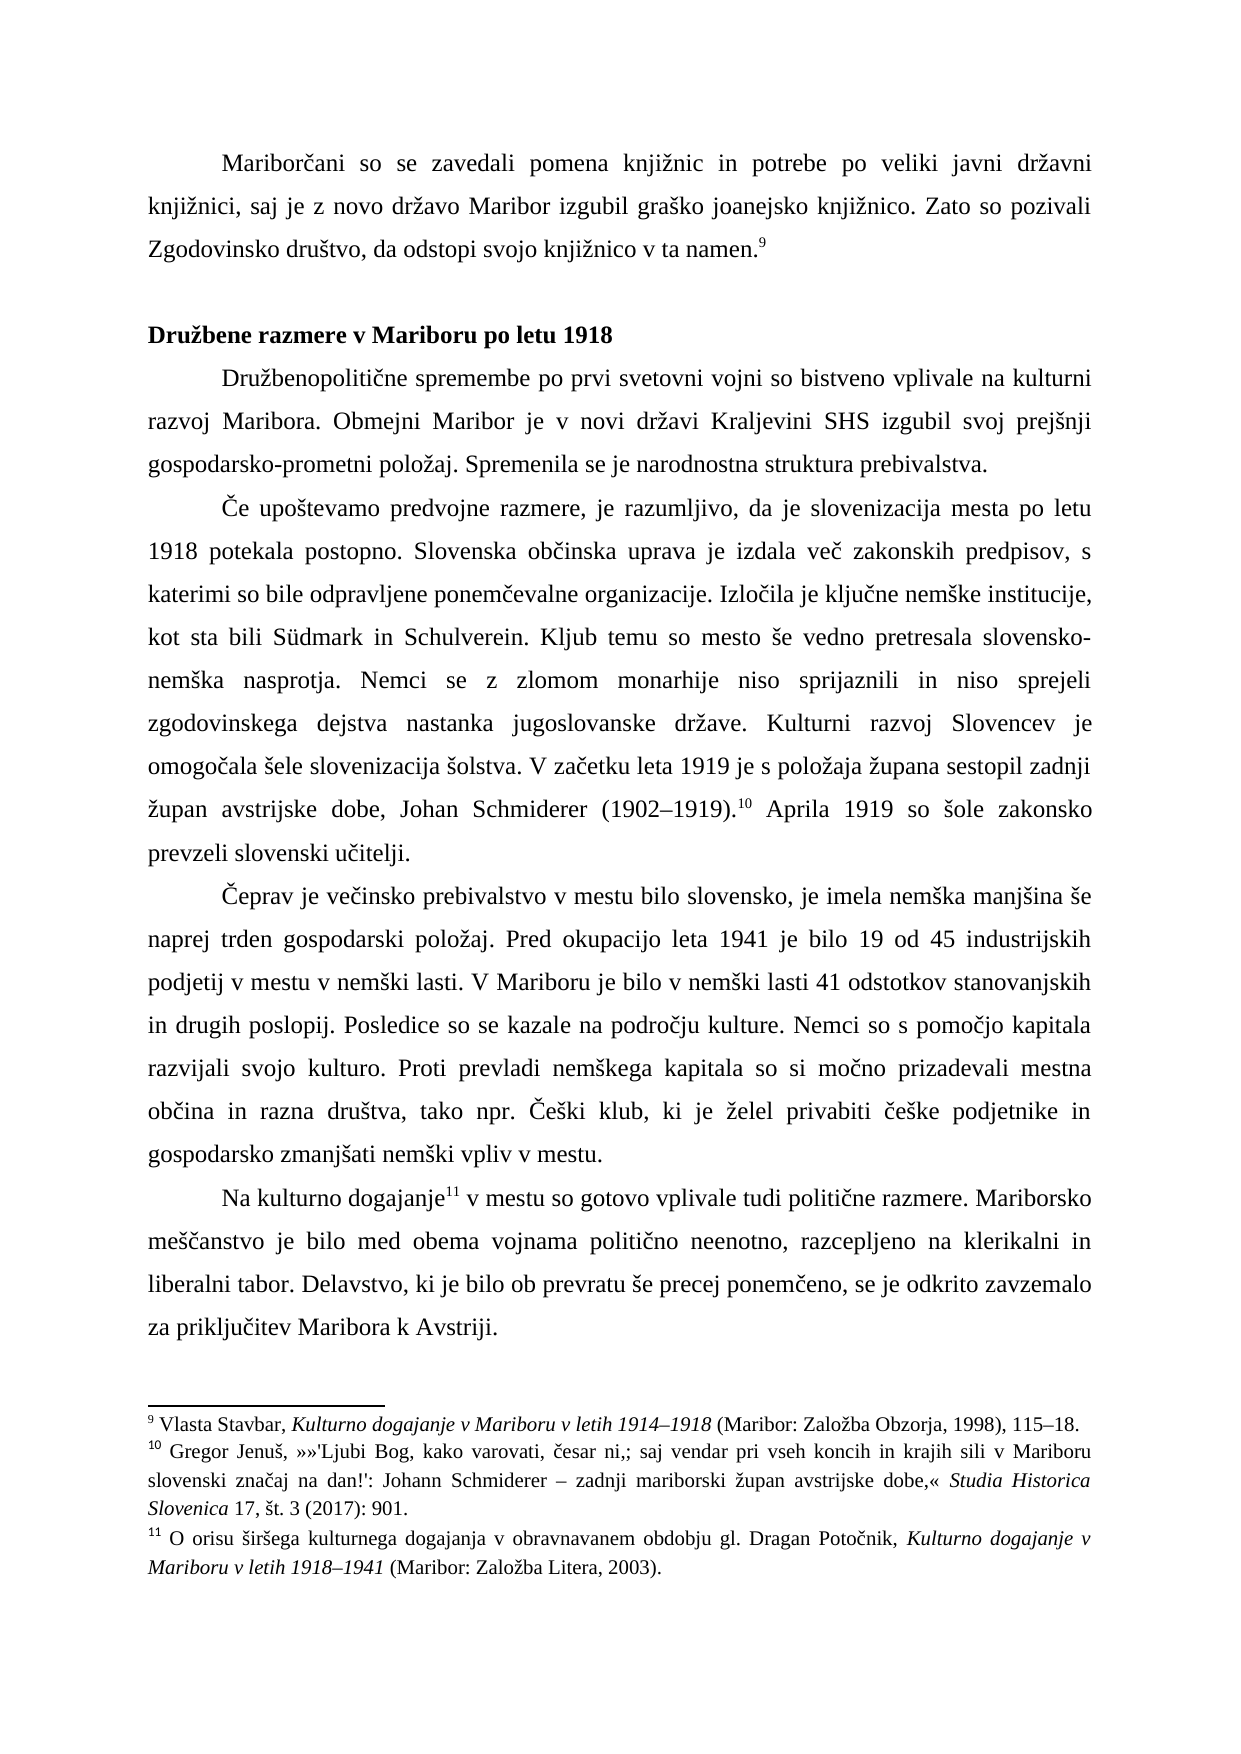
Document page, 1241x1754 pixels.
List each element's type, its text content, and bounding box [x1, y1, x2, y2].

text Družbenopolitične spremembe po prvi svetovni vojni so bistveno vplivale na kulturni razvoj Maribora. Obmejni Maribor je v novi državi Kraljevini SHS izgubil svoj prejšnji gospodarsko-prometni položaj. Spremenila se je narodnostna struktura prebivalstva. [148, 363, 1093, 478]
text Če upoštevamo predvojne razmere, je razumljivo, da je slovenizacija mesta po letu 1918 potekala postopno. Slovenska občinska uprava je izdala več zakonskih predpisov, s katerimi so bile odpravljene ponemčevalne organizacije. Izločila je ključne nemške institucije, kot sta bili Südmark in Schulverein. Kljub temu so mesto še vedno pretresala slovensko-nemška nasprotja. Nemci se z zlomom monarhije niso sprijaznili in niso sprejeli zgodovinskega dejstva nastanka jugoslovanske države. Kulturni razvoj Slovencev je omogočala šele slovenizacija šolstva. V začetku leta 1919 je s položaja župana sestopil zadnji župan avstrijske dobe, Johan Schmiderer (1902–1919). Aprila 1919 so šole zakonsko prevzeli slovenski učitelji. [148, 493, 1093, 866]
text Družbene razmere v Mariboru po letu 1918 [148, 320, 1093, 349]
text Na kulturno dogajanje v mestu so gotovo vplivale tudi politične razmere. Mariborsko meščanstvo je bilo med obema vojnama politično neenotno, razcepljeno na klerikalni in liberalni tabor. Delavstvo, ki je bilo ob prevratu še precej ponemčeno, se je odkrito zavzemalo za priključitev Maribora k Avstriji. [148, 1183, 1093, 1341]
text Mariborčani so se zavedali pomena knjižnic in potrebe po veliki javni državni knjižnici, saj je z novo državo Maribor izgubil graško joanejsko knjižnico. Zato so pozivali Zgodovinsko društvo, da odstopi svojo knjižnico v ta namen. [148, 148, 1093, 263]
text Čeprav je večinsko prebivalstvo v mestu bilo slovensko, je imela nemška manjšina še naprej trden gospodarski položaj. Pred okupacijo leta 1941 je bilo 19 od 45 industrijskih podjetij v mestu v nemški lasti. V Mariboru je bilo v nemški lasti 41 odstotkov stanovanjskih in drugih poslopij. Posledice so se kazale na področju kulture. Nemci so s pomočjo kapitala razvijali svojo kulturo. Proti prevladi nemškega kapitala so si močno prizadevali mestna občina in razna društva, tako npr. Češki klub, ki je želel privabiti češke podjetnike in gospodarsko zmanjšati nemški vpliv v mestu. [148, 881, 1093, 1168]
